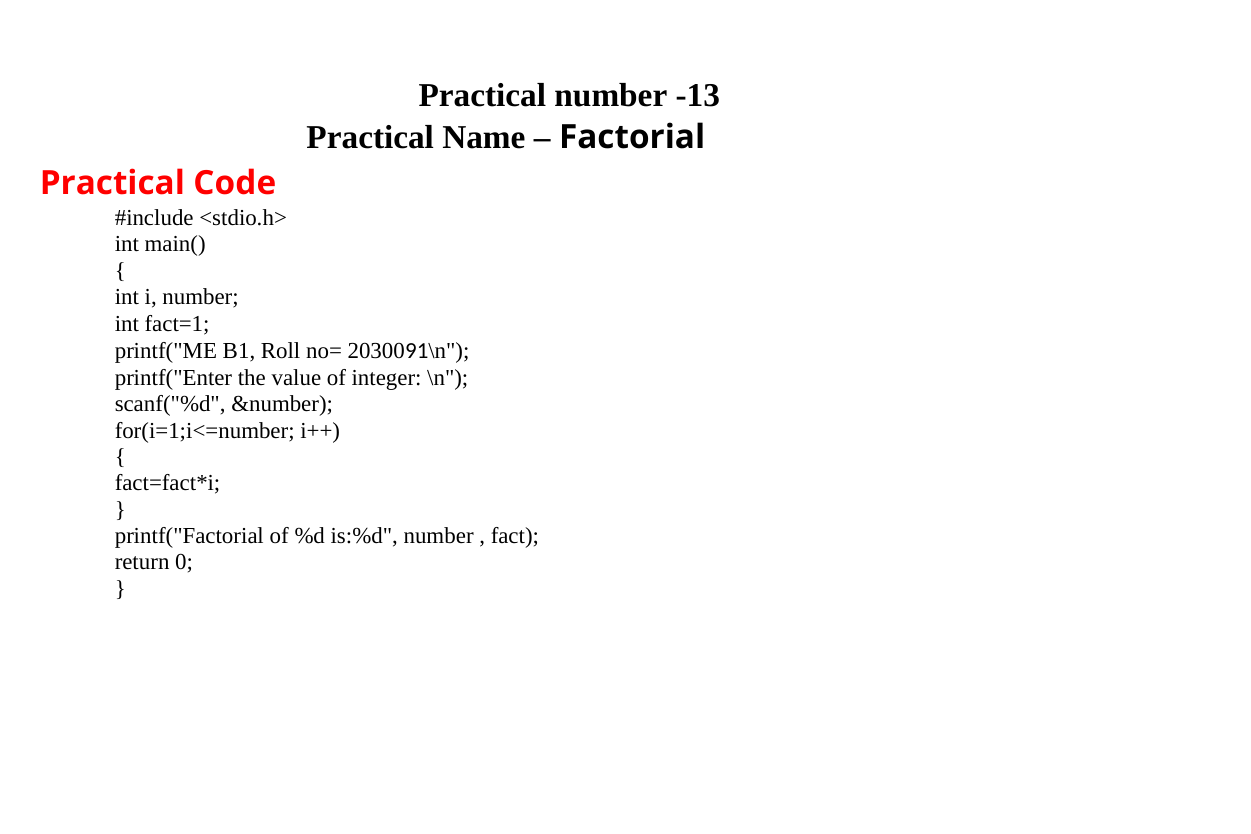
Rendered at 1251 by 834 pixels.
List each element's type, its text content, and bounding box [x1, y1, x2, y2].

text scanf("%d", &number); [114, 390, 1210, 417]
text int i, number; [114, 283, 1210, 309]
text { [114, 443, 1210, 469]
text } [114, 496, 1210, 522]
text { [114, 257, 1210, 283]
text } [114, 575, 1210, 601]
text int main() [114, 231, 1210, 257]
text fact=fact*i; [114, 469, 1210, 496]
text printf("Enter the value of integer: \n"); [114, 364, 1210, 390]
text printf("Factorial of %d is:%d", number , fact); [114, 522, 1210, 548]
text int fact=1; [114, 309, 1210, 336]
text #include <stdio.h> [114, 204, 1210, 231]
text Practical number -13 [114, 75, 1210, 113]
text for(i=1;i<=number; i++) [114, 417, 1210, 443]
text Practical Name – Factorial [114, 113, 1210, 159]
text return 0; [114, 548, 1210, 575]
text printf("ME B1, Roll no= 2030091\n"); [114, 336, 1210, 364]
text Practical Code [39, 159, 1210, 204]
